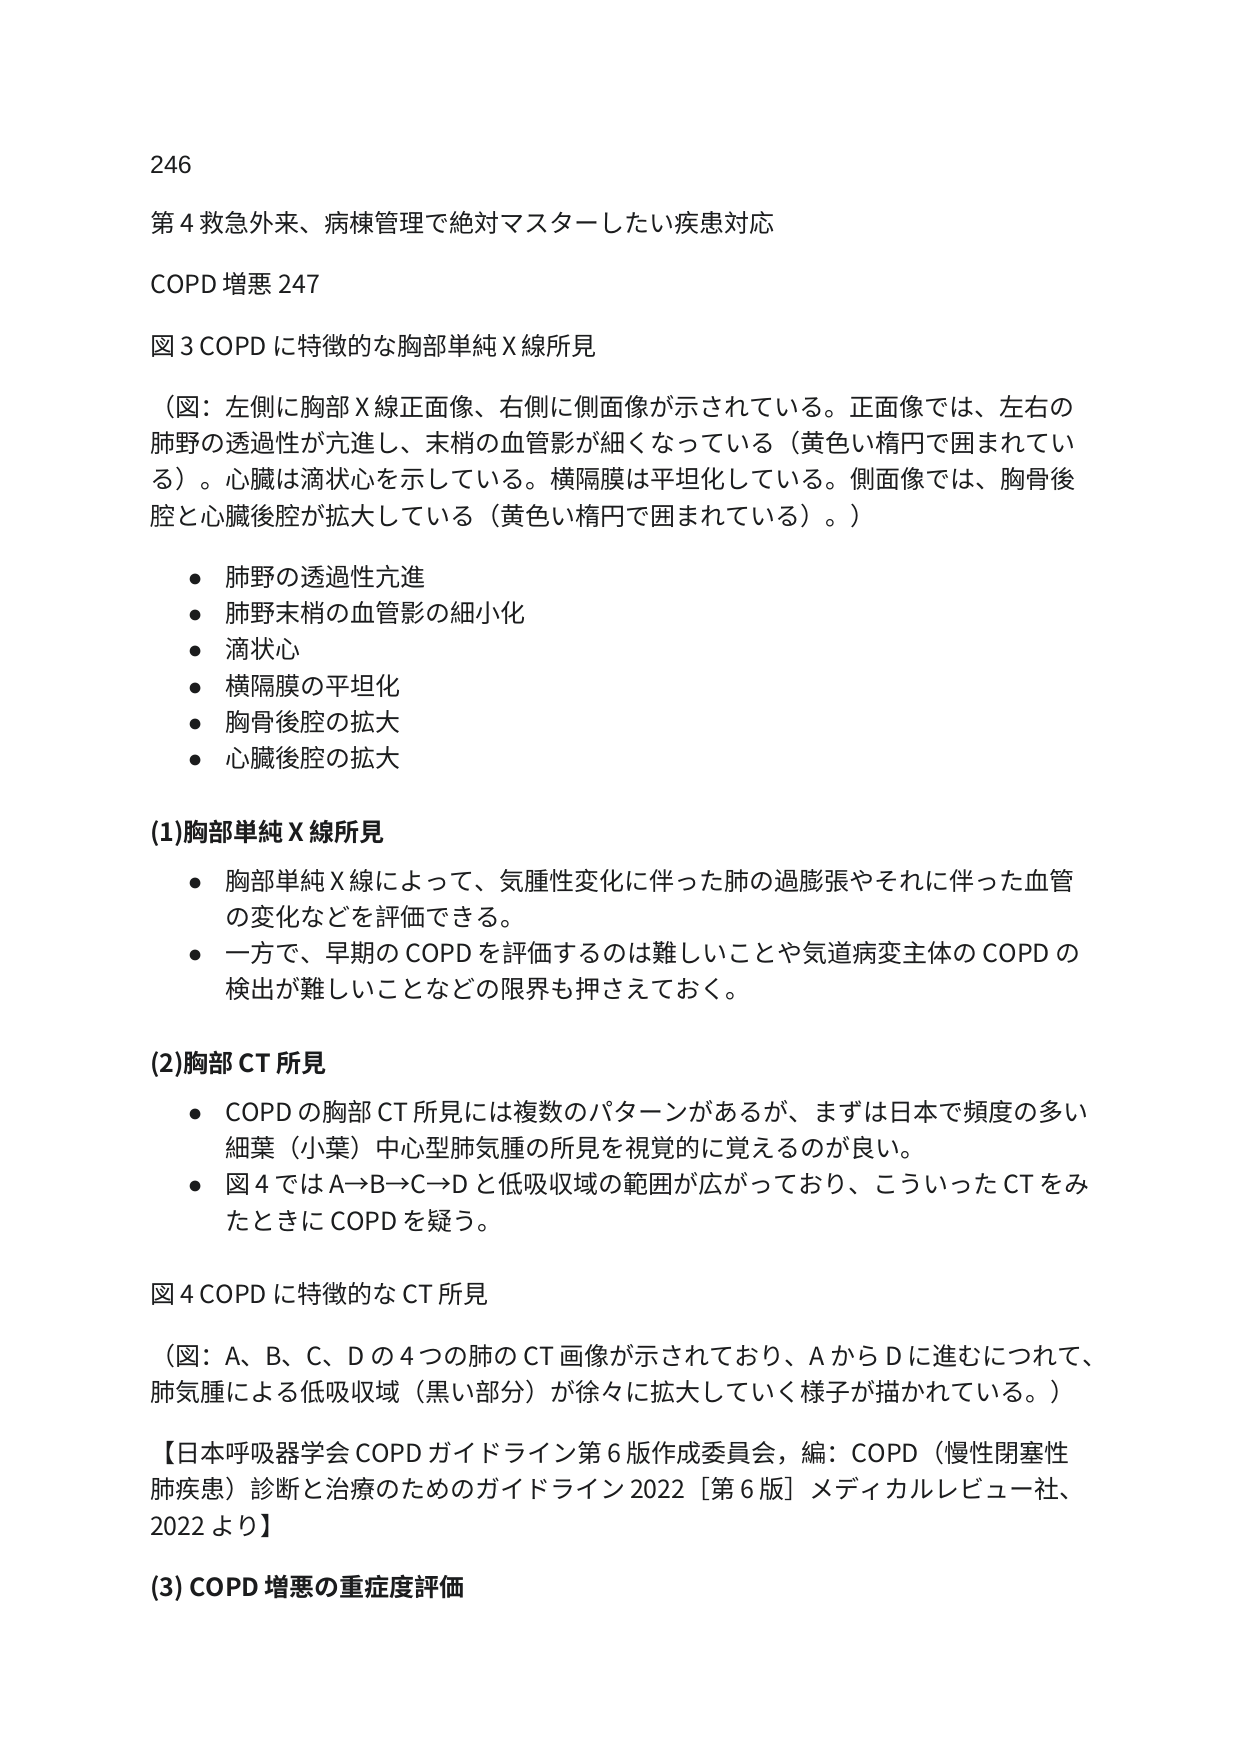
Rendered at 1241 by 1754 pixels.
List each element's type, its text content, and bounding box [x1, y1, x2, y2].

list 一方で、早期のCOPDを評価するのは難しいことや気道病変主体のCOPDの検出が難しいことなどの限界も押さえておく。 [187, 934, 1090, 1006]
text (3) COPD増悪の重症度評価 [150, 1567, 1090, 1604]
list 心臓後腔の拡大 [187, 739, 1090, 775]
list 肺野の透過性亢進 [187, 557, 1090, 594]
list 肺野末梢の血管影の細小化 [187, 594, 1090, 630]
text 第4 救急外来、病棟管理で絶対マスターしたい疾患対応 [150, 204, 1090, 240]
text （図：A、B、C、Dの4つの肺のCT画像が示されており、AからDに進むにつれて、肺気腫による低吸収域（黒い部分）が徐々に拡大していく様子が描かれている。） [150, 1336, 1090, 1409]
text 【日本呼吸器学会COPDガイドライン第6版作成委員会，編：COPD（慢性閉塞性肺疾患）診断と治療のためのガイドライン2022［第6版］メディカルレビュー社、2022より】 [150, 1434, 1090, 1542]
list 滴状心 [187, 630, 1090, 666]
text 図4 COPDに特徴的なCT所見 [150, 1275, 1090, 1311]
text (1)胸部単純X線所見 [150, 812, 1090, 849]
text 図3 COPDに特徴的な胸部単純X線所見 [150, 326, 1090, 362]
list 胸部単純X線によって、気腫性変化に伴った肺の過膨張やそれに伴った血管の変化などを評価できる。 [187, 861, 1090, 934]
list 横隔膜の平坦化 [187, 666, 1090, 702]
text (2)胸部CT所見 [150, 1044, 1090, 1080]
list 胸骨後腔の拡大 [187, 702, 1090, 739]
text 246 [150, 150, 1090, 179]
text （図：左側に胸部X線正面像、右側に側面像が示されている。正面像では、左右の肺野の透過性が亢進し、末梢の血管影が細くなっている（黄色い楕円で囲まれている）。心臓は滴状心を示している。横隔膜は平坦化している。側面像では、胸骨後腔と心臓後腔が拡大している（黄色い楕円で囲まれている）。） [150, 387, 1090, 532]
text COPD増悪 247 [150, 265, 1090, 301]
list 図4ではA→B→C→Dと低吸収域の範囲が広がっており、こういったCTをみたときにCOPDを疑う。 [187, 1165, 1090, 1237]
list COPDの胸部CT所見には複数のパターンがあるが、まずは日本で頻度の多い細葉（小葉）中心型肺気腫の所見を視覚的に覚えるのが良い。 [187, 1092, 1090, 1165]
